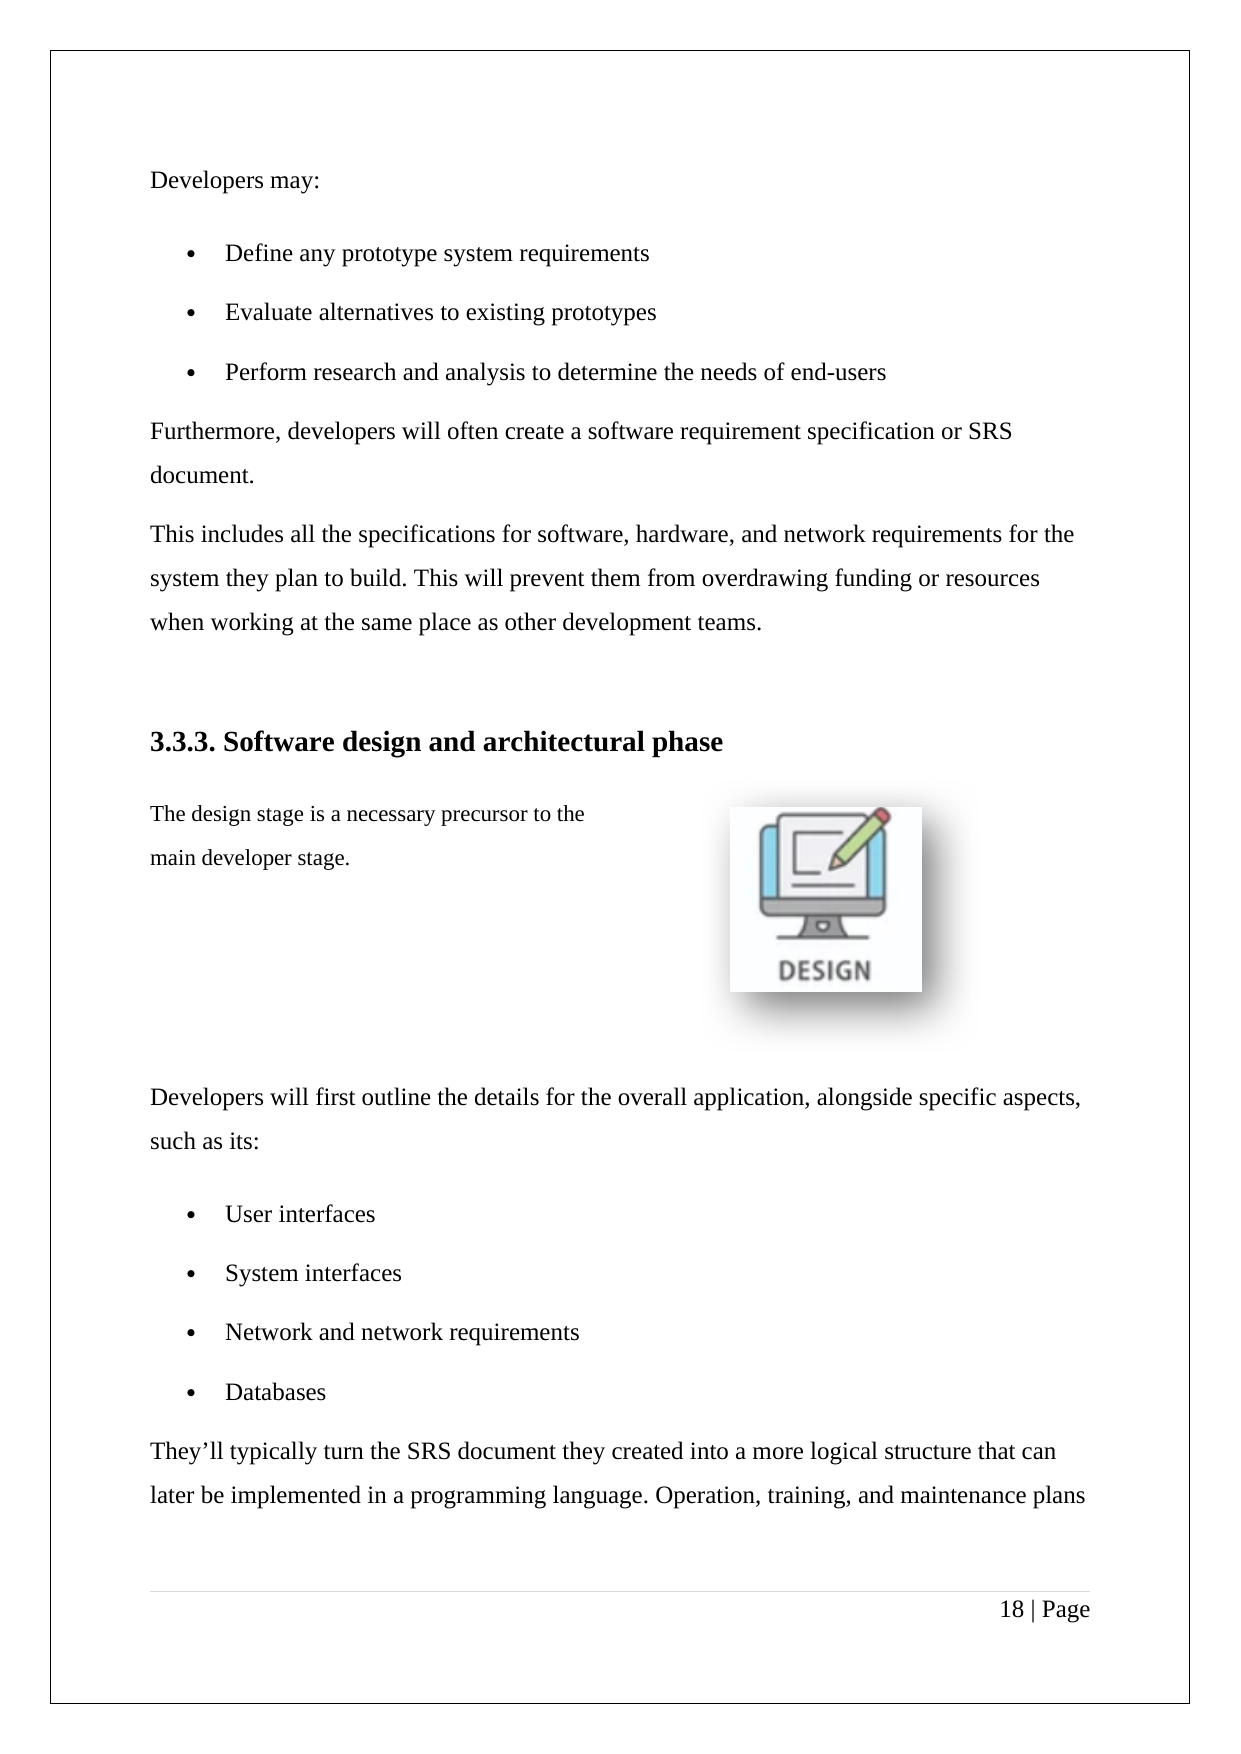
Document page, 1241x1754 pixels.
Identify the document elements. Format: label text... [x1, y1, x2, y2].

list Define any prototype system requirements [187, 223, 1090, 267]
subtitle 3.3.3. Software design and architectural phase [150, 724, 1090, 757]
table_header [608, 783, 1078, 1067]
list User interfaces [187, 1184, 1090, 1227]
list Databases [187, 1362, 1090, 1406]
list Evaluate alternatives to existing prototypes [187, 282, 1090, 326]
list Perform research and analysis to determine the needs of end-users [187, 342, 1090, 385]
text Developers may: [150, 150, 1090, 194]
table_header The design stage is a necessary precursor to the main developer stage. [139, 783, 608, 1067]
list Network and network requirements [187, 1302, 1090, 1346]
picture [730, 807, 922, 992]
text This includes all the specifications for software, hardware, and network requirements for the system they plan to build. This will prevent them from overdrawing funding or resources when working at the same place as other development teams. [150, 504, 1090, 635]
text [150, 1421, 1090, 1509]
list System interfaces [187, 1243, 1090, 1287]
text Furthermore, developers will often create a software requirement specification or SRS document. [150, 401, 1090, 488]
text Developers will first outline the details for the overall application, alongside specific aspects, such as its: [150, 1067, 1090, 1154]
